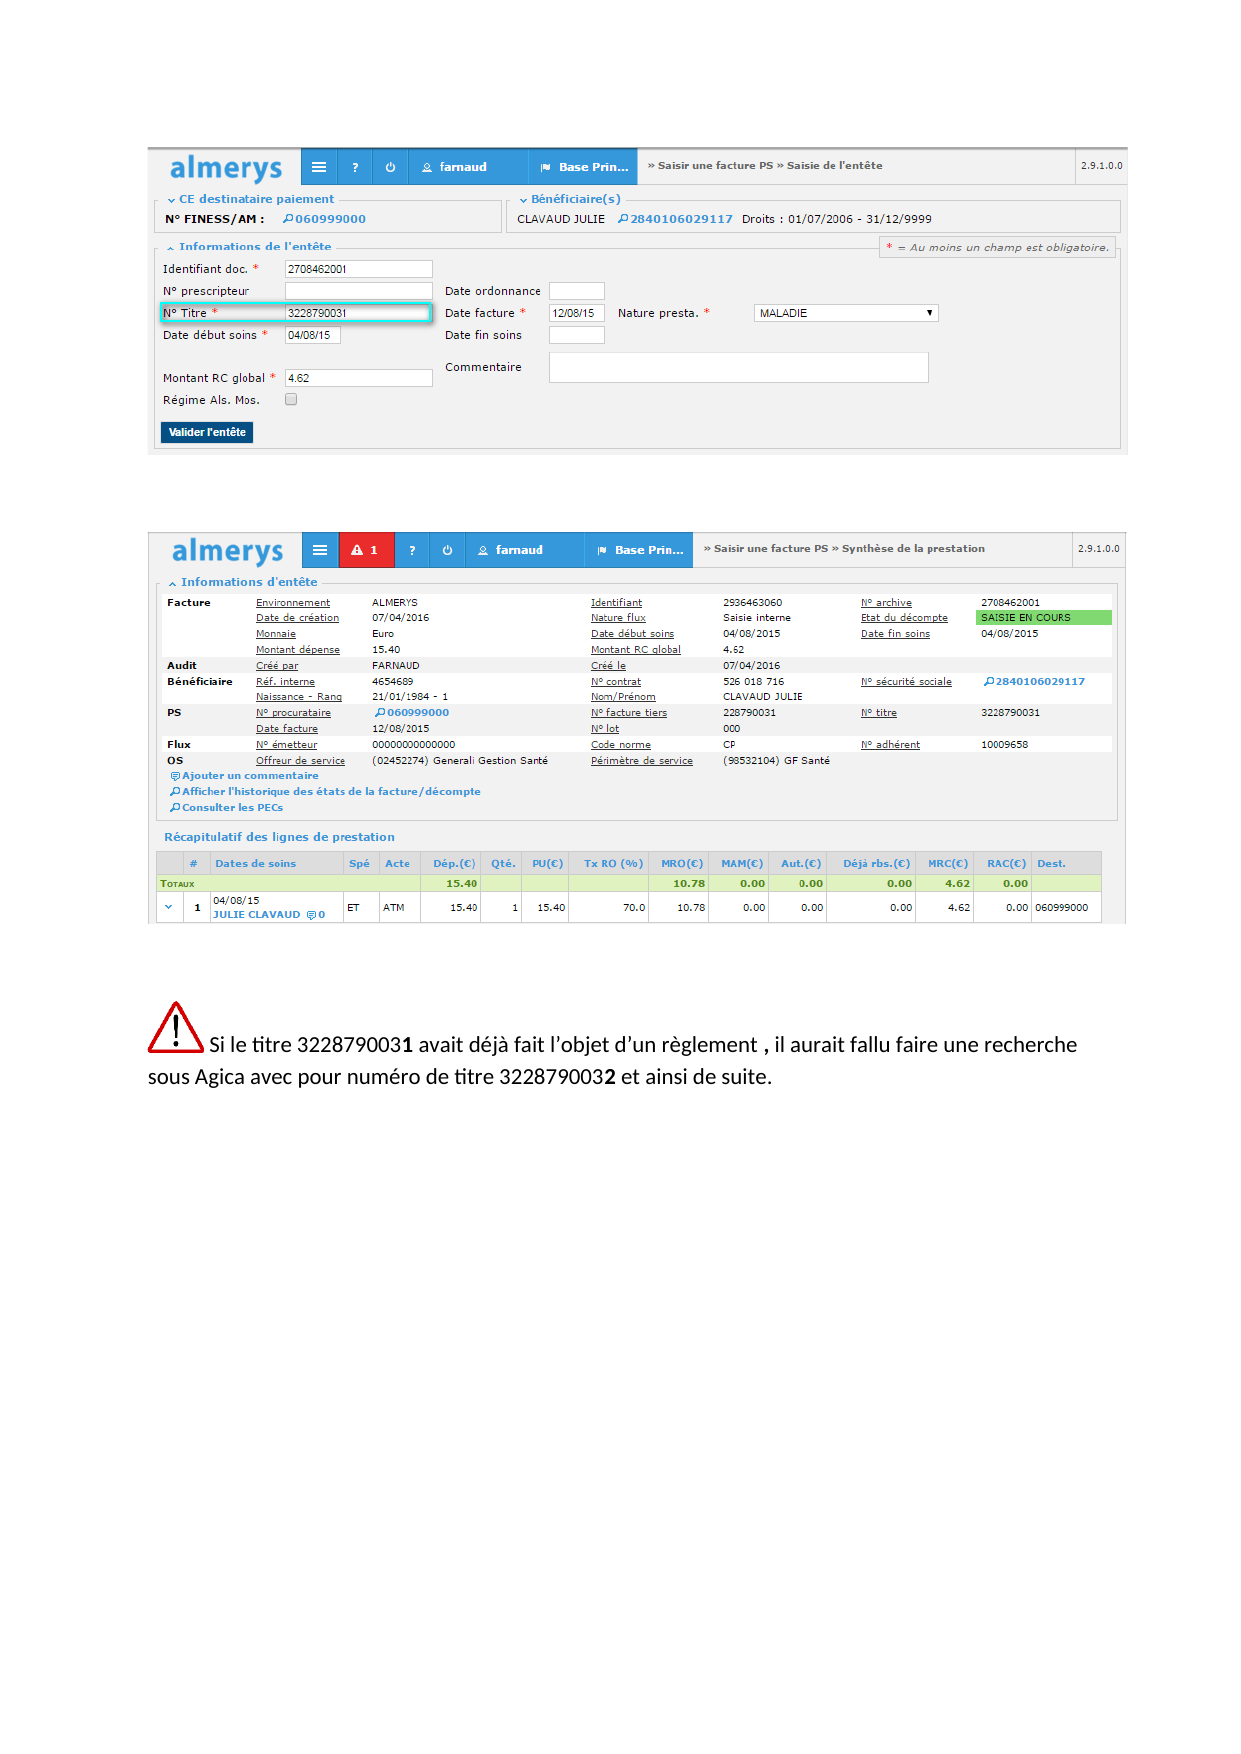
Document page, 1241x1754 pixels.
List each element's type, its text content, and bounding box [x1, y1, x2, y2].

picture [147, 1001, 204, 1053]
picture [147, 147, 1128, 455]
text Si le titre 3228790031 avait déjà fait l’objet d’un règlement , il aurait fallu faire une recherche sous Agica avec pour numéro de titre 3228790032 et ainsi de suite. [148, 1002, 1089, 1091]
picture [147, 532, 1127, 924]
